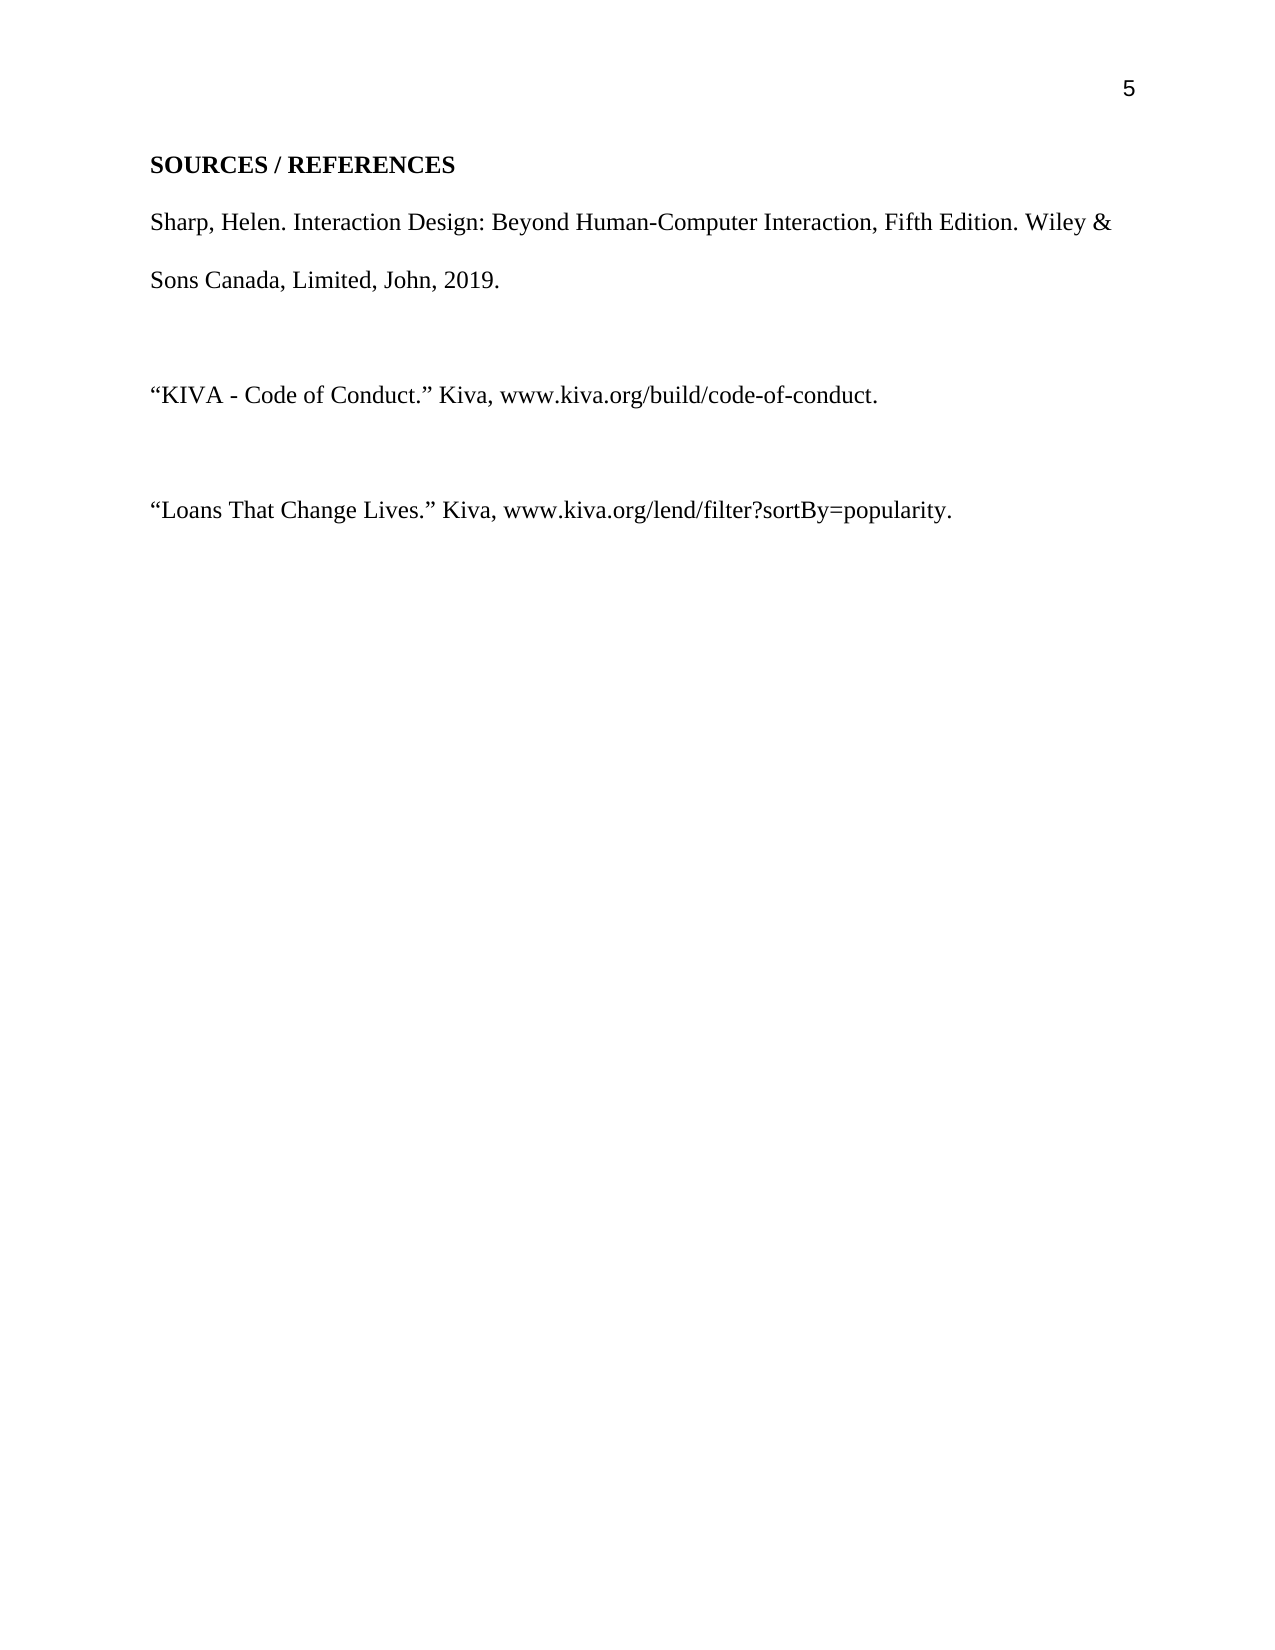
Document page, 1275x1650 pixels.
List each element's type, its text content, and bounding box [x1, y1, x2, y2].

text “KIVA - Code of Conduct.” Kiva, www.kiva.org/build/code-of-conduct. [150, 380, 1125, 409]
text Sharp, Helen. Interaction Design: Beyond Human-Computer Interaction, Fifth Edition. Wiley & Sons Canada, Limited, John, 2019. [150, 207, 1125, 294]
text “Loans That Change Lives.” Kiva, www.kiva.org/lend/filter?sortBy=popularity. [150, 495, 1125, 524]
text SOURCES / REFERENCES [150, 150, 1125, 179]
